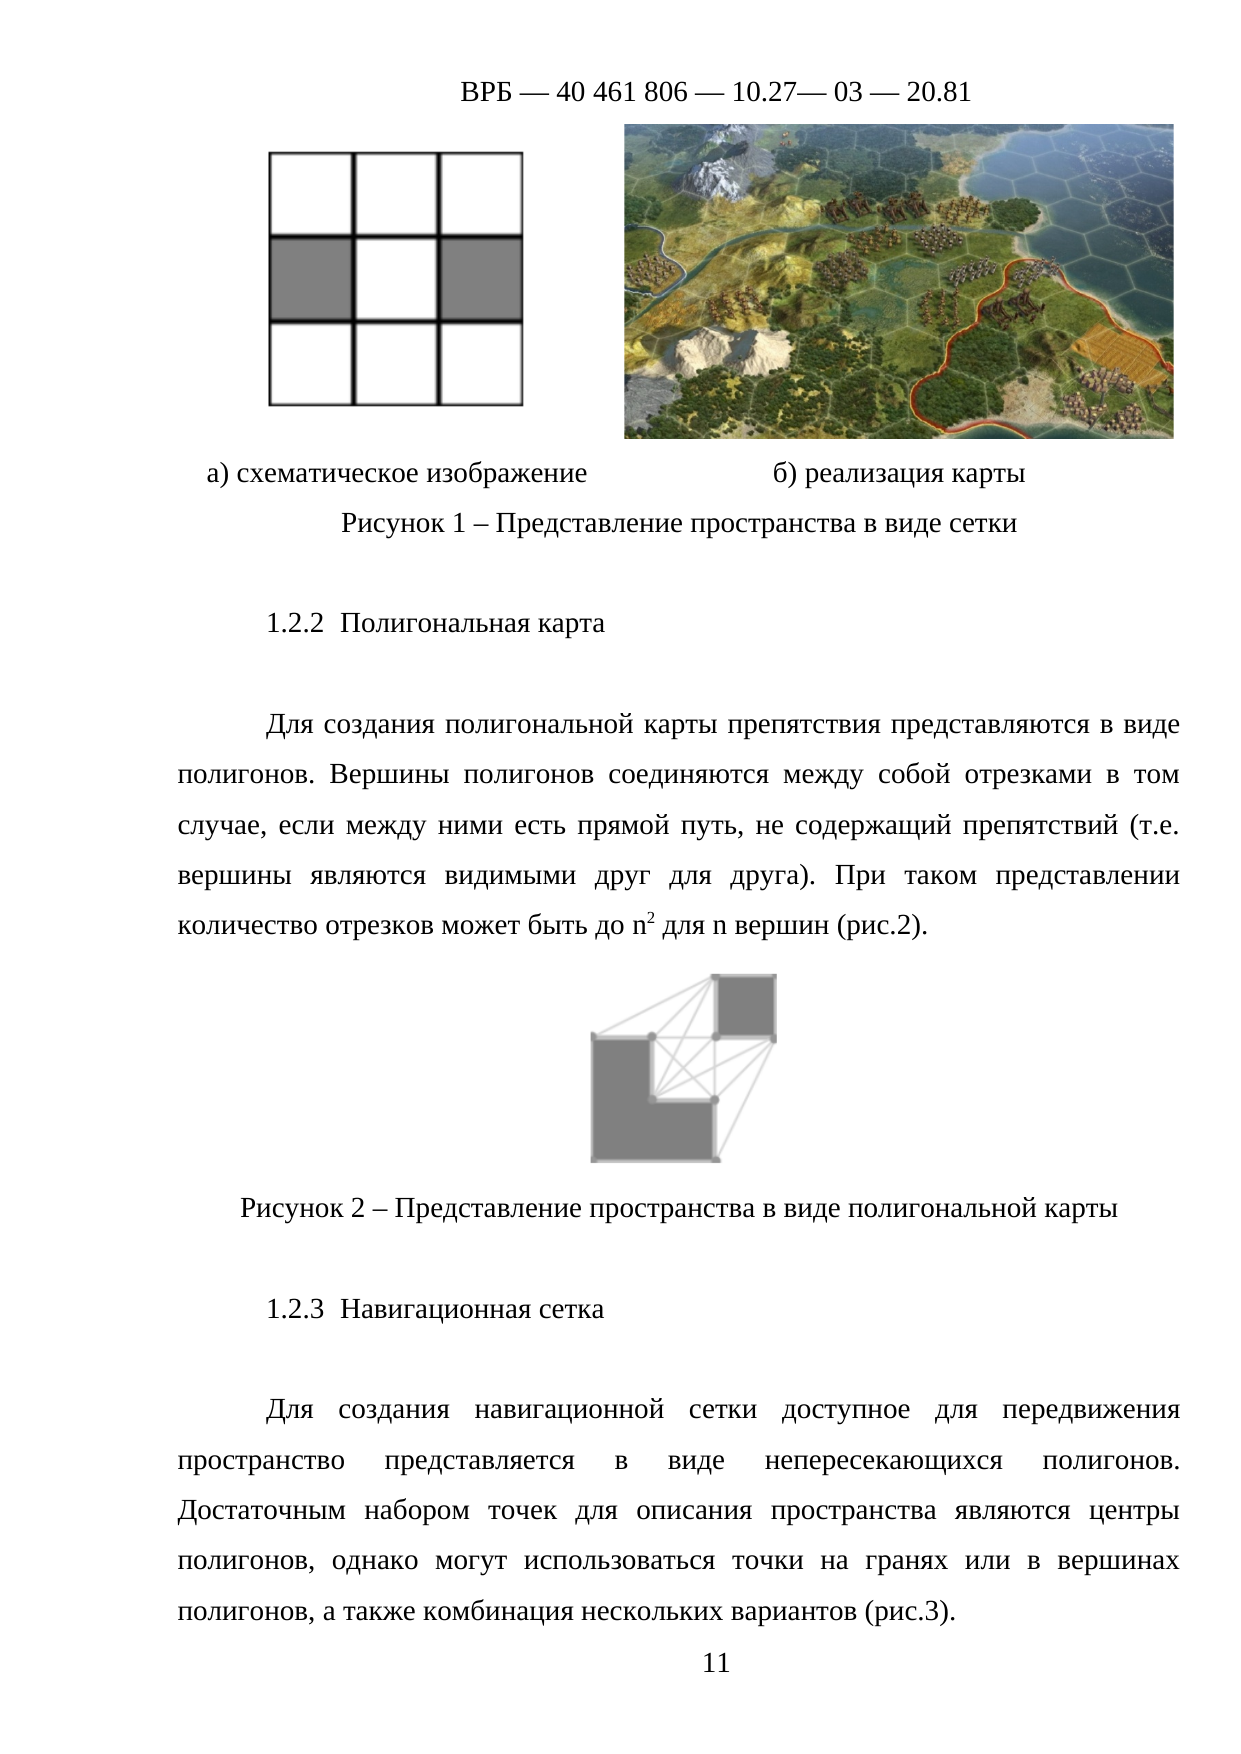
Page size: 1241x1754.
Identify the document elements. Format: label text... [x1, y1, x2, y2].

list Рисунок 2 – Представление пространства в виде полигональной карты [177, 1190, 1181, 1224]
picture [259, 144, 535, 418]
table_header [177, 124, 617, 455]
list Для создания полигональной карты препятствия представляются в виде полигонов. Вершины полигонов соединяются между собой отрезками в том случае, если между ними есть прямой путь, не содержащий препятствий (т.е. вершины являются видимыми друг для друга). При таком представлении количество отрезков может быть до n2 для n вершин (рис.2). [177, 706, 1181, 941]
table_header [617, 124, 1181, 455]
list Для создания навигационной сетки доступное для передвижения пространство представляется в виде непересекающихся полигонов. Достаточным набором точек для описания пространства являются центры полигонов, однако могут использоваться точки на гранях или в вершинах полигонов, а также комбинация нескольких вариантов (рис.3). [177, 1391, 1181, 1626]
list Рисунок 1 – Представление пространства в виде сетки [177, 505, 1181, 538]
list Навигационная сетка [177, 1291, 1181, 1324]
table_cell а) схематическое изображение [177, 455, 617, 505]
list Полигональная карта [177, 606, 1181, 639]
picture [624, 124, 1174, 439]
picture [569, 957, 789, 1174]
table_cell б) реализация карты [617, 455, 1181, 505]
